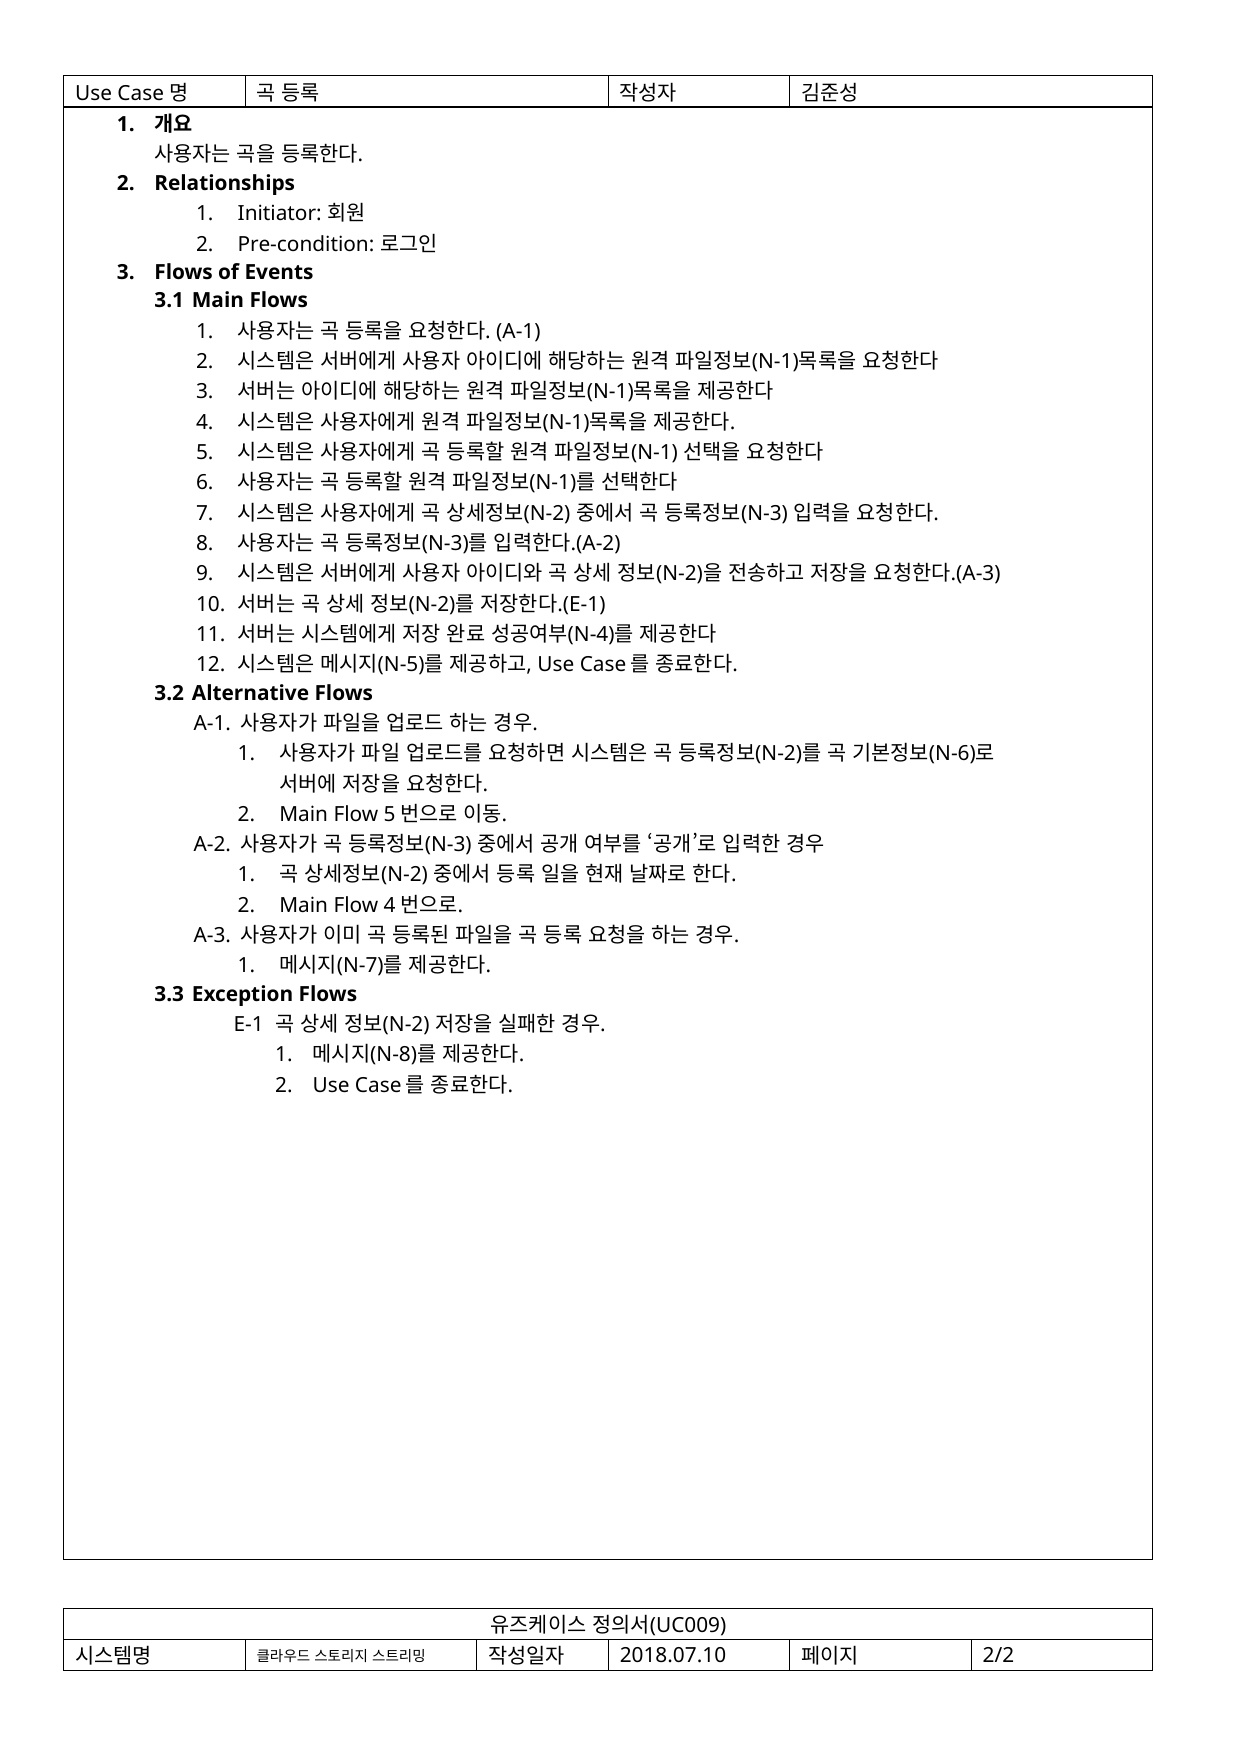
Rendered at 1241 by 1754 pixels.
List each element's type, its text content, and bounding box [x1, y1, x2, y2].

table_cell 2018.07.10 [609, 1640, 789, 1670]
table_cell 2/2 [972, 1640, 1152, 1670]
table_cell 시스템명 [64, 1640, 245, 1670]
table_cell 개요 사용자는 곡을 등록한다. Relationships Initiator: 회원 Pre-condition: 로그인 Flows of Events Main Flows 사용자는 곡 등록을 요청한다. (A-1) 시스템은 서버에게 사용자 아이디에 해당하는 원격 파일정보(N-1)목록을 요청한다 서버는 아이디에 해당하는 원격 파일정보(N-1)목록을 제공한다 시스템은 사용자에게 원격 파일정보(N-1)목록을 제공한다. 시스템은 사용자에게 곡 등록할 원격 파일정보(N-1) 선택을 요청한다 사용자는 곡 등록할 원격 파일정보(N-1)를 선택한다 시스템은 사용자에게 곡 상세정보(N-2) 중에서 곡 등록정보(N-3) 입력을 요청한다. 사용자는 곡 등록정보(N-3)를 입력한다.(A-2) 시스템은 서버에게 사용자 아이디와 곡 상세 정보(N-2)을 전송하고 저장을 요청한다.(A-3) 서버는 곡 상세 정보(N-2)를 저장한다.(E-1) 서버는 시스템에게 저장 완료 성공여부(N-4)를 제공한다 시스템은 메시지(N-5)를 제공하고, Use Case를 종료한다. Alternative Flows 사용자가 파일을 업로드 하는 경우. 사용자가 파일 업로드를 요청하면 시스템은 곡 등록정보(N-2)를 곡 기본정보(N-6)로 서버에 저장을 요청한다. Main Flow 5번으로 이동. 사용자가 곡 등록정보(N-3) 중에서 공개 여부를 ‘공개’로 입력한 경우 곡 상세정보(N-2) 중에서 등록 일을 현재 날짜로 한다. Main Flow 4번으로. 사용자가 이미 곡 등록된 파일을 곡 등록 요청을 하는 경우. 메시지(N-7)를 제공한다. Exception Flows 곡 상세 정보(N-2) 저장을 실패한 경우. 메시지(N-8)를 제공한다. Use Case를 종료한다. [64, 108, 1152, 1559]
table_cell 작성자 [609, 76, 789, 106]
table_cell 김준성 [790, 76, 1152, 106]
table_cell 작성일자 [477, 1640, 608, 1670]
table_header 유즈케이스 정의서(UC009) [64, 1609, 1152, 1639]
table_cell 페이지 [790, 1640, 971, 1670]
table_cell 클라우드 스토리지 스트리밍 [246, 1640, 476, 1670]
table_cell Use Case 명 [64, 76, 245, 106]
table_cell 곡 등록 [246, 76, 608, 106]
